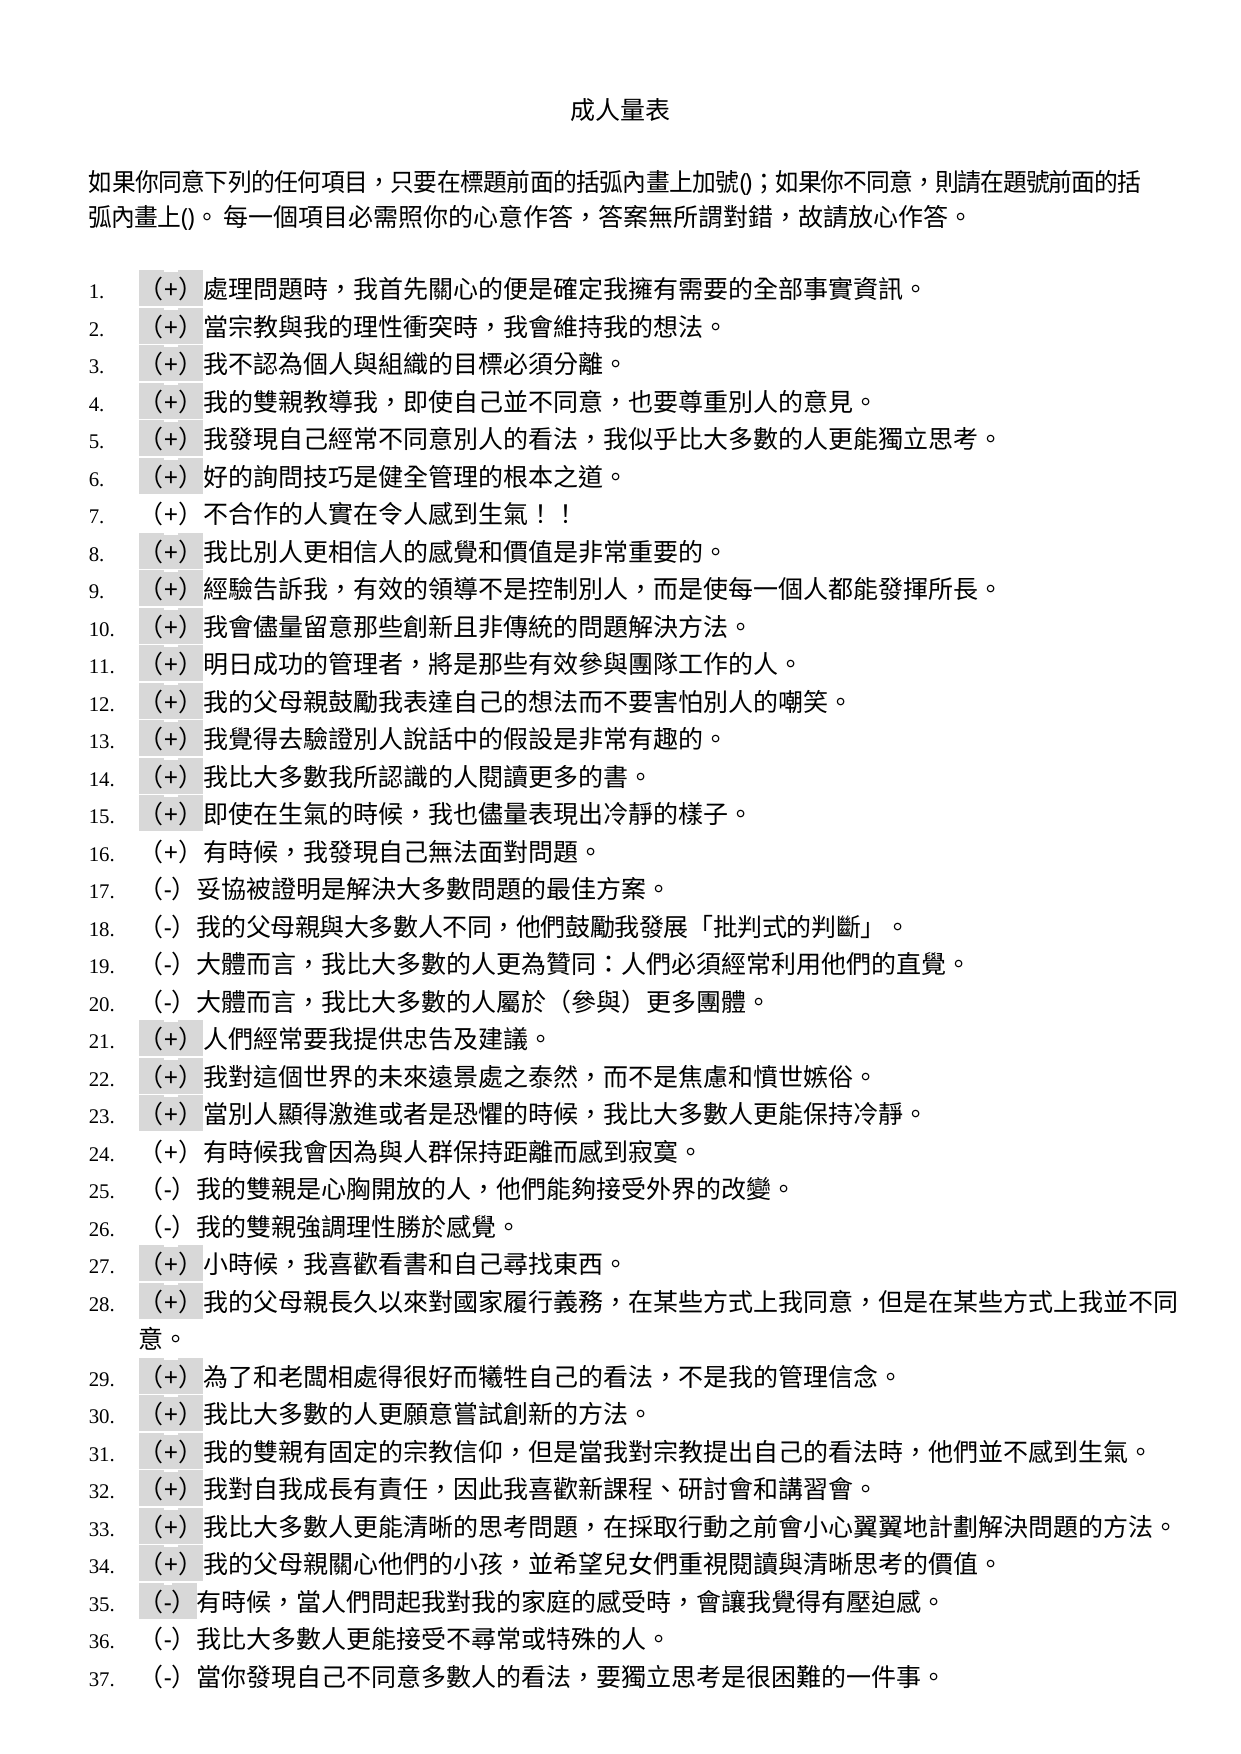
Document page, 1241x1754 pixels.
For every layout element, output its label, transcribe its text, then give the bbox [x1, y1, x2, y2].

list （+）我比大多數人更能清晰的思考問題，在採取行動之前會小心翼翼地計劃解決問題的方法。 [88, 1506, 1190, 1544]
list （+）好的詢問技巧是健全管理的根本之道。 [88, 456, 1190, 494]
list （-）大體而言，我比大多數的人更為贊同：人們必須經常利用他們的直覺。 [88, 944, 1190, 981]
list （-）我的父母親與大多數人不同，他們鼓勵我發展「批判式的判斷」。 [88, 906, 1190, 944]
list （-）大體而言，我比大多數的人屬於（參與）更多團體。 [88, 981, 1190, 1019]
list （-）有時候，當人們問起我對我的家庭的感受時，會讓我覺得有壓迫感。 [88, 1581, 1190, 1619]
list （+）有時候，我發現自己無法面對問題。 [88, 831, 1190, 869]
list （-）我比大多數人更能接受不尋常或特殊的人。 [88, 1619, 1190, 1656]
list （+）我對這個世界的未來遠景處之泰然，而不是焦慮和憤世嫉俗。 [88, 1056, 1190, 1094]
list （+）為了和老闆相處得很好而犧牲自己的看法，不是我的管理信念。 [88, 1356, 1190, 1394]
list （-）當你發現自己不同意多數人的看法，要獨立思考是很困難的一件事。 [88, 1656, 1190, 1694]
list （+）我發現自己經常不同意別人的看法，我似乎比大多數的人更能獨立思考。 [88, 419, 1190, 456]
list （-）妥協被證明是解決大多數問題的最佳方案。 [88, 869, 1190, 906]
list （+）有時候我會因為與人群保持距離而感到寂寞。 [88, 1131, 1190, 1169]
list （+）我不認為個人與組織的目標必須分離。 [88, 344, 1190, 381]
list （+）當宗教與我的理性衝突時，我會維持我的想法。 [88, 306, 1190, 344]
list （+）我的父母親關心他們的小孩，並希望兒女們重視閱讀與清晰思考的價值。 [88, 1544, 1190, 1581]
list （+）我會儘量留意那些創新且非傳統的問題解決方法。 [88, 606, 1190, 644]
list （+）我的雙親有固定的宗教信仰，但是當我對宗教提出自己的看法時，他們並不感到生氣。 [88, 1431, 1190, 1469]
text 成人量表 [64, 89, 1176, 127]
list （+）即使在生氣的時候，我也儘量表現出冷靜的樣子。 [88, 794, 1190, 831]
list （+）我對自我成長有責任，因此我喜歡新課程、研討會和講習會。 [88, 1469, 1190, 1506]
list （+）我比別人更相信人的感覺和價值是非常重要的。 [88, 531, 1190, 569]
list （+）人們經常要我提供忠告及建議。 [88, 1019, 1190, 1056]
list （+）當別人顯得激進或者是恐懼的時候，我比大多數人更能保持冷靜。 [88, 1094, 1190, 1131]
list （+）我的父母親鼓勵我表達自己的想法而不要害怕別人的嘲笑。 [88, 681, 1190, 719]
list （+）經驗告訴我，有效的領導不是控制別人，而是使每一個人都能發揮所長。 [88, 569, 1190, 606]
list （+）我比大多數的人更願意嘗試創新的方法。 [88, 1394, 1190, 1431]
list （-）我的雙親強調理性勝於感覺。 [88, 1206, 1190, 1244]
list （-）我的雙親是心胸開放的人，他們能夠接受外界的改變。 [88, 1169, 1190, 1206]
list （+）我的父母親長久以來對國家履行義務，在某些方式上我同意，但是在某些方式上我並不同意。 [88, 1281, 1190, 1356]
list （+）處理問題時，我首先關心的便是確定我擁有需要的全部事實資訊。 [88, 268, 1190, 306]
list （+）我覺得去驗證別人說話中的假設是非常有趣的。 [88, 719, 1190, 756]
list （+）我比大多數我所認識的人閱讀更多的書。 [88, 756, 1190, 794]
list （+）小時候，我喜歡看書和自己尋找東西。 [88, 1244, 1190, 1281]
list （+）我的雙親教導我，即使自己並不同意，也要尊重別人的意見。 [88, 381, 1190, 419]
text 如果你同意下列的任何項目，只要在標題前面的括弧內畫上加號()；如果你不同意，則請在題號前面的括弧內畫上()。 每一個項目必需照你的心意作答，答案無所謂對錯，故請放心作答。 [89, 163, 1158, 234]
list （+）不合作的人實在令人感到生氣！！ [88, 494, 1190, 531]
list （+）明日成功的管理者，將是那些有效參與團隊工作的人。 [88, 644, 1190, 681]
